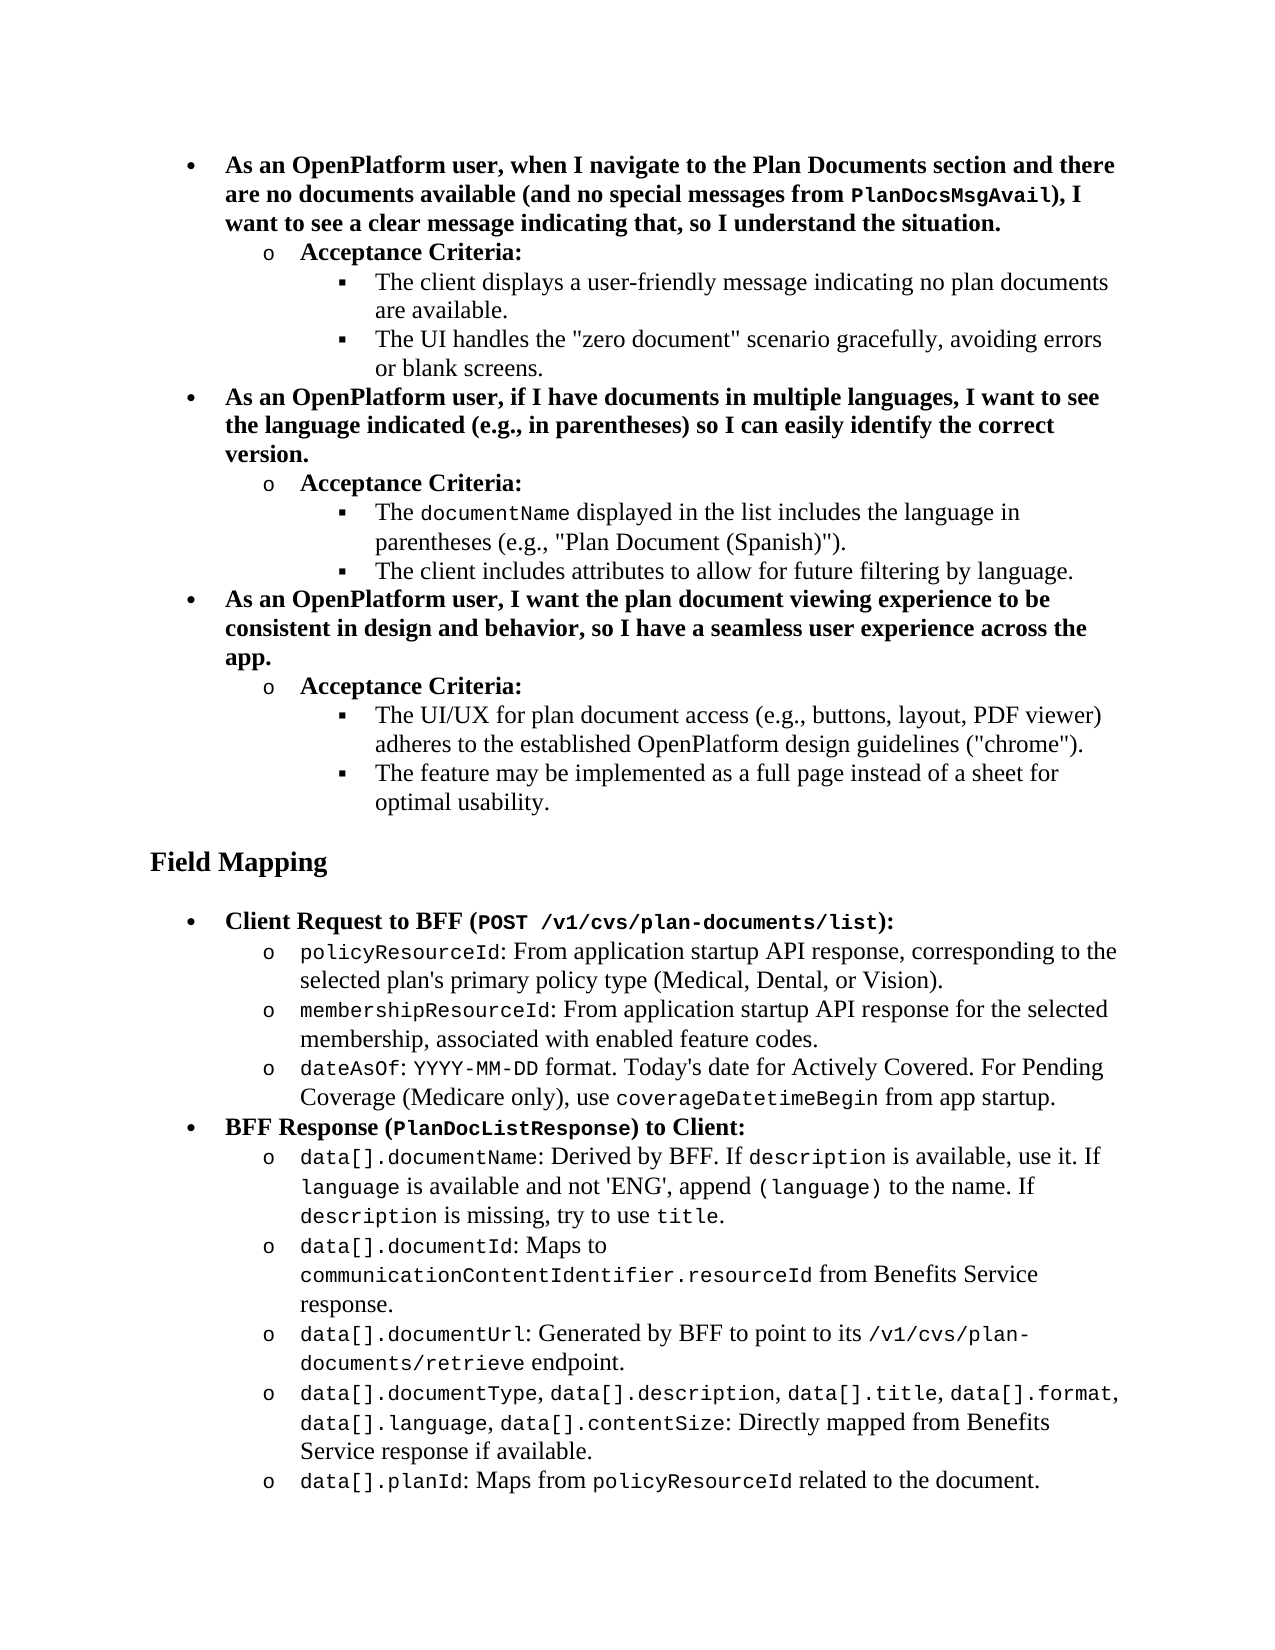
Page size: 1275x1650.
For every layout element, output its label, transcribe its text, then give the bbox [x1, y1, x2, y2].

list The documentName displayed in the list includes the language in parentheses (e.g., "Plan Document (Spanish)"). [337, 497, 1125, 556]
list The client includes attributes to allow for future filtering by language. [337, 556, 1125, 584]
list The UI/UX for plan document access (e.g., buttons, layout, PDF viewer) adheres to the established OpenPlatform design guidelines ("chrome"). [337, 700, 1125, 758]
list data[].documentType, data[].description, data[].title, data[].format, data[].language, data[].contentSize: Directly mapped from Benefits Service response if available. [262, 1377, 1125, 1465]
list Client Request to BFF (POST /v1/cvs/plan-documents/list): [187, 906, 1125, 936]
text Field Mapping [150, 844, 1125, 877]
list As an OpenPlatform user, when I navigate to the Plan Documents section and there are no documents available (and no special messages from PlanDocsMsgAvail), I want to see a clear message indicating that, so I understand the situation. [187, 150, 1125, 237]
list The UI handles the "zero document" scenario gracefully, avoiding errors or blank screens. [337, 324, 1125, 382]
list Acceptance Criteria: [262, 237, 1125, 267]
list BFF Response (PlanDocListResponse) to Client: [187, 1112, 1125, 1141]
list The client displays a user-friendly message indicating no plan documents are available. [337, 267, 1125, 324]
list data[].documentUrl: Generated by BFF to point to its /v1/cvs/plan-documents/retrieve endpoint. [262, 1318, 1125, 1377]
list The feature may be implemented as a full page instead of a sheet for optimal usability. [337, 758, 1125, 815]
list Acceptance Criteria: [262, 468, 1125, 497]
list As an OpenPlatform user, I want the plan document viewing experience to be consistent in design and behavior, so I have a seamless user experience across the app. [187, 584, 1125, 671]
list policyResourceId: From application startup API response, corresponding to the selected plan's primary policy type (Medical, Dental, or Vision). [262, 936, 1125, 994]
list membershipResourceId: From application startup API response for the selected membership, associated with enabled feature codes. [262, 994, 1125, 1052]
list data[].planId: Maps from policyResourceId related to the document. [262, 1465, 1125, 1494]
list data[].documentName: Derived by BFF. If description is available, use it. If language is available and not 'ENG', append (language) to the name. If description is missing, try to use title. [262, 1141, 1125, 1230]
list As an OpenPlatform user, if I have documents in multiple languages, I want to see the language indicated (e.g., in parentheses) so I can easily identify the correct version. [187, 382, 1125, 468]
list Acceptance Criteria: [262, 671, 1125, 700]
list data[].documentId: Maps to communicationContentIdentifier.resourceId from Benefits Service response. [262, 1230, 1125, 1318]
list dateAsOf: YYYY-MM-DD format. Today's date for Actively Covered. For Pending Coverage (Medicare only), use coverageDatetimeBegin from app startup. [262, 1052, 1125, 1112]
